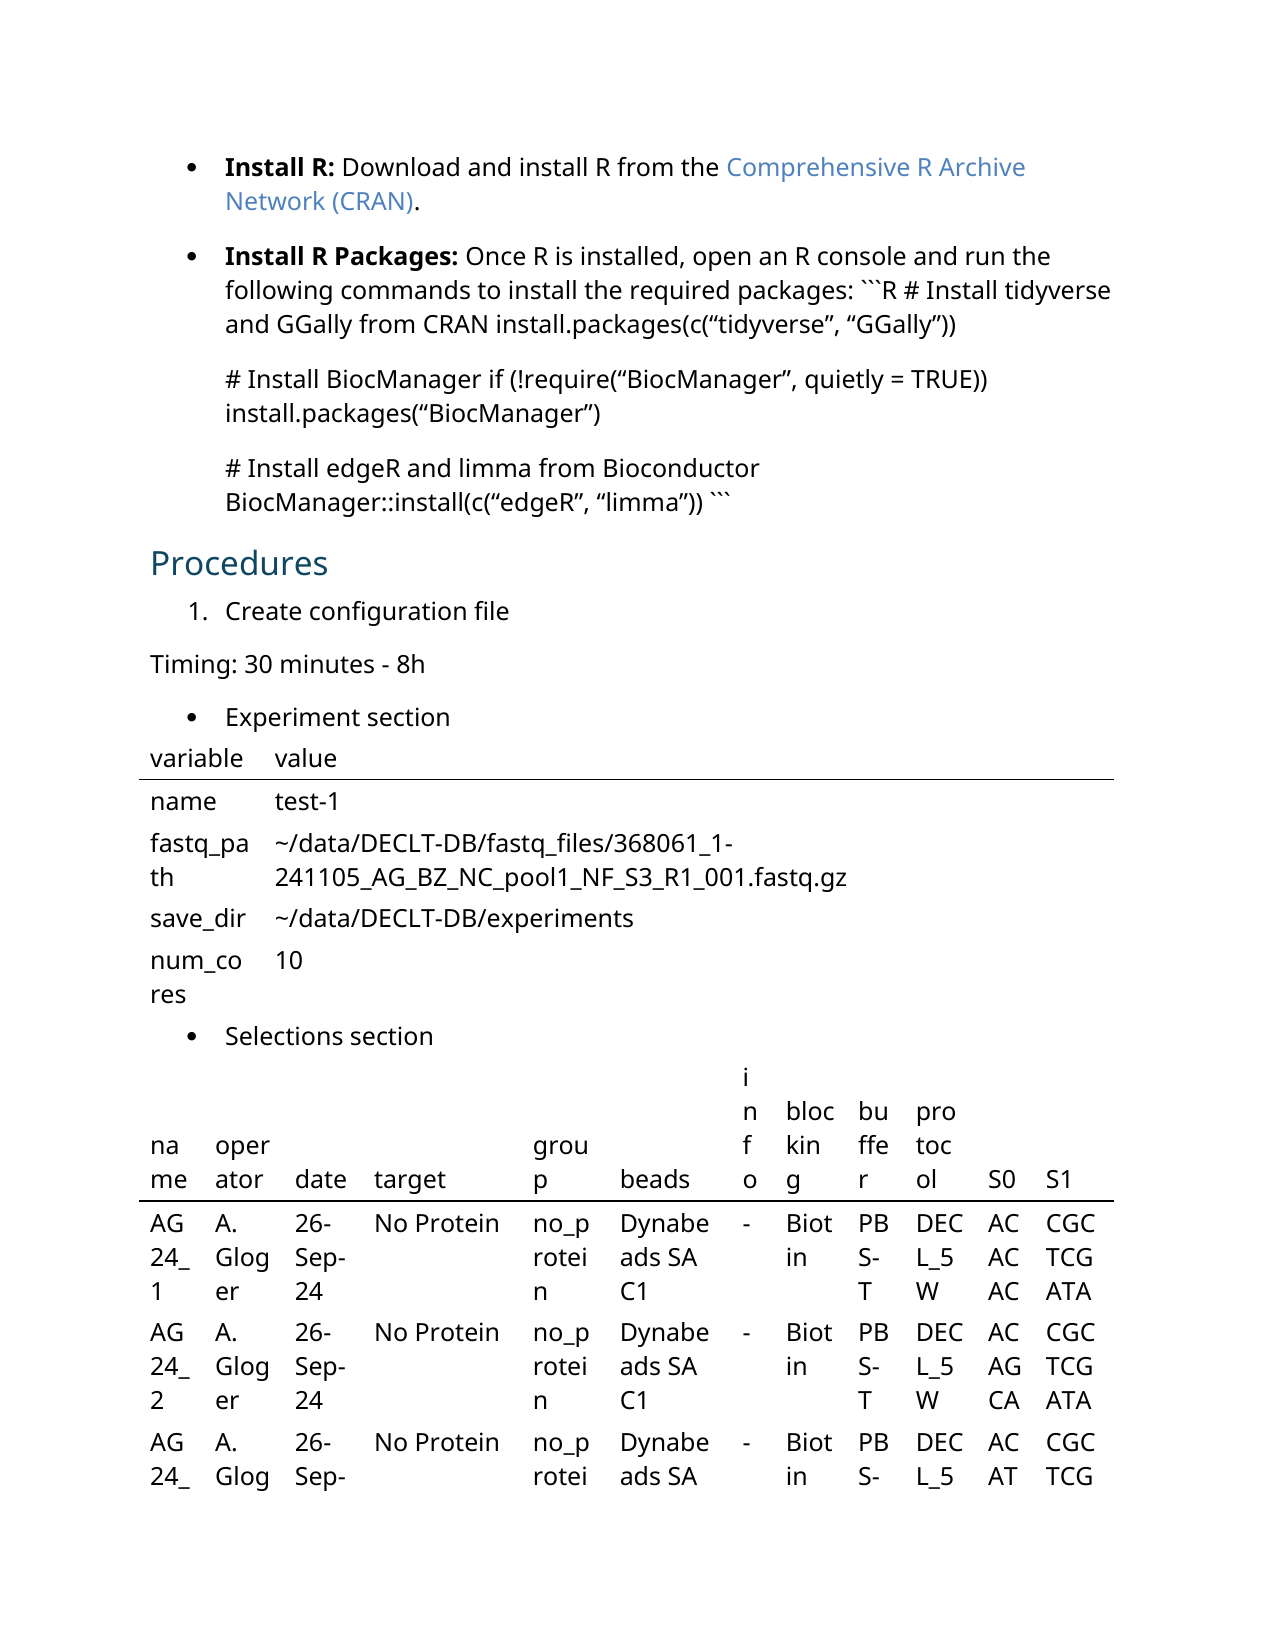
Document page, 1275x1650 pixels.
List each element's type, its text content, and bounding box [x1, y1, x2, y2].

table_cell - [731, 1421, 774, 1496]
table_cell Biotin [774, 1421, 847, 1496]
table_cell AG24_2 [139, 1311, 204, 1421]
table_cell PBS-T [847, 1311, 904, 1421]
table_header group [521, 1056, 608, 1200]
table_cell ~/data/DECLT-DB/experiments [263, 898, 1114, 939]
subtitle Procedures [150, 540, 1125, 585]
table_header beads [608, 1056, 731, 1200]
table_cell Dynabeads SA C1 [608, 1421, 731, 1496]
table_cell 26-Sep-24 [283, 1311, 363, 1421]
table_cell save_dir [139, 898, 263, 939]
table_cell - [731, 1202, 774, 1311]
table_cell 26-Sep-24 [283, 1421, 363, 1496]
table_cell DECL_5W [904, 1311, 977, 1421]
table_header blocking [774, 1056, 847, 1200]
table_cell no_protein [521, 1202, 608, 1311]
table_cell DECL_5W [904, 1202, 977, 1311]
table_cell No Protein [363, 1421, 521, 1496]
table_cell A. Gloger [204, 1202, 283, 1311]
table_cell ACAGCA [977, 1311, 1034, 1421]
table_cell num_cores [139, 939, 263, 1014]
table_cell name [139, 780, 263, 822]
table_cell A. Gloger [204, 1311, 283, 1421]
table_cell A. Gloger [204, 1421, 283, 1496]
table_cell PBS-T [847, 1202, 904, 1311]
table_cell Dynabeads SA C1 [608, 1202, 731, 1311]
list # Install edgeR and limma from Bioconductor BiocManager::install(c(“edgeR”, “limma”)) ``` [187, 451, 1125, 519]
table_cell Biotin [774, 1202, 847, 1311]
list Selections section [187, 1018, 1125, 1052]
table_header value [263, 737, 1114, 779]
table_cell CGCTCGATA [1034, 1202, 1114, 1311]
table_header target [363, 1056, 521, 1200]
table_cell No Protein [363, 1311, 521, 1421]
table_cell no_protein [521, 1421, 608, 1496]
table_cell AG24_1 [139, 1202, 204, 1311]
list Install R Packages: Once R is installed, open an R console and run the following commands to install the required packages: ```R # Install tidyverse and GGally from CRAN install.packages(c(“tidyverse”, “GGally”)) [187, 239, 1125, 341]
table_header S0 [977, 1056, 1034, 1200]
table_cell DECL_5W [904, 1421, 977, 1496]
table_header variable [139, 737, 263, 779]
text Timing: 30 minutes - 8h [150, 646, 1125, 681]
table_cell CGCTCGATA [1034, 1311, 1114, 1421]
table_header S1 [1034, 1056, 1114, 1200]
table_header name [139, 1056, 204, 1200]
list Install R: Download and install R from the Comprehensive R Archive Network (CRAN). [187, 150, 1125, 218]
table_cell test-1 [263, 780, 1114, 822]
table_cell 10 [263, 939, 1114, 1014]
table_cell fastq_path [139, 822, 263, 897]
table_cell AG24_3 [139, 1421, 204, 1496]
table_cell No Protein [363, 1202, 521, 1311]
table_header buffer [847, 1056, 904, 1200]
table_cell CGCTCGATA [1034, 1421, 1114, 1496]
list Experiment section [187, 699, 1125, 733]
table_cell Dynabeads SA C1 [608, 1311, 731, 1421]
table_cell ACACAC [977, 1202, 1034, 1311]
table_cell ACATGT [977, 1421, 1034, 1496]
table_cell ~/data/DECLT-DB/fastq_files/368061_1-241105_AG_BZ_NC_pool1_NF_S3_R1_001.fastq.gz [263, 822, 1114, 897]
table_cell PBS-T [847, 1421, 904, 1496]
table_cell 26-Sep-24 [283, 1202, 363, 1311]
table_header info [731, 1056, 774, 1200]
table_header operator [204, 1056, 283, 1200]
table_header protocol [904, 1056, 977, 1200]
table_cell no_protein [521, 1311, 608, 1421]
table_cell Biotin [774, 1311, 847, 1421]
table_header date [283, 1056, 363, 1200]
table_cell - [731, 1311, 774, 1421]
list # Install BiocManager if (!require(“BiocManager”, quietly = TRUE)) install.packages(“BiocManager”) [187, 362, 1125, 430]
list Create configuration file [187, 594, 1125, 628]
